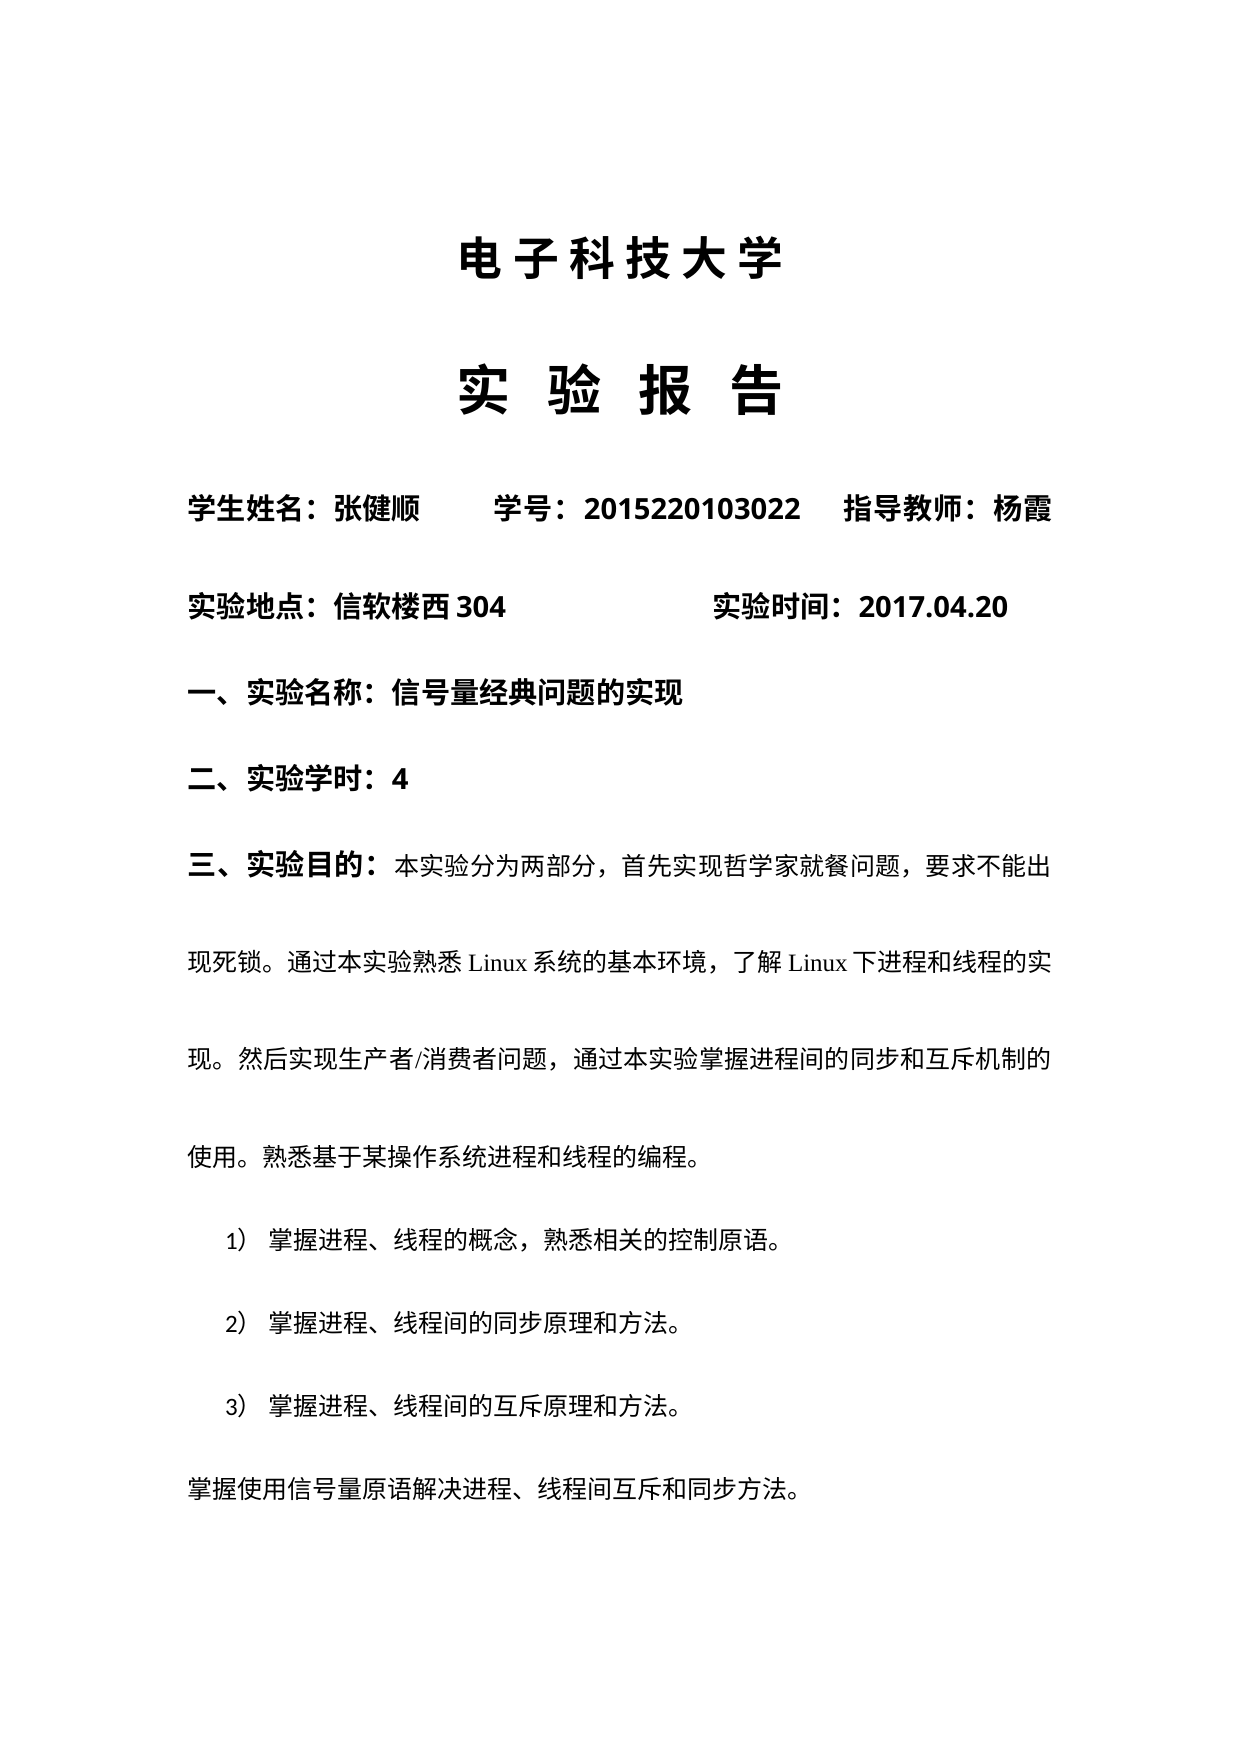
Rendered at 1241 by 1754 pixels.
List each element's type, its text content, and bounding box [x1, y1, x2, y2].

text 二、实验学时：4 [187, 744, 1053, 809]
text 掌握使用信号量原语解决进程、线程间互斥和同步方法。 [187, 1455, 1053, 1520]
text 学生姓名：张健顺 学号：2015220103022 指导教师：杨霞实验地点：信软楼西304 实验时间：2017.04.20 [187, 474, 1053, 637]
list 掌握进程、线程间的互斥原理和方法。 [225, 1372, 1053, 1437]
text 电 子 科 技 大 学 [187, 207, 1053, 304]
list 掌握进程、线程的概念，熟悉相关的控制原语。 [225, 1206, 1053, 1271]
text 三、实验目的：本实验分为两部分，首先实现哲学家就餐问题，要求不能出现死锁。通过本实验熟悉Linux系统的基本环境，了解Linux下进程和线程的实现。然后实现生产者/消费者问题，通过本实验掌握进程间的同步和互斥机制的使用。熟悉基于某操作系统进程和线程的编程。 [187, 830, 1053, 1188]
text 一、实验名称：信号量经典问题的实现 [187, 658, 1053, 723]
list 掌握进程、线程间的同步原理和方法。 [225, 1289, 1053, 1354]
text 实 验 报 告 [187, 338, 1053, 435]
